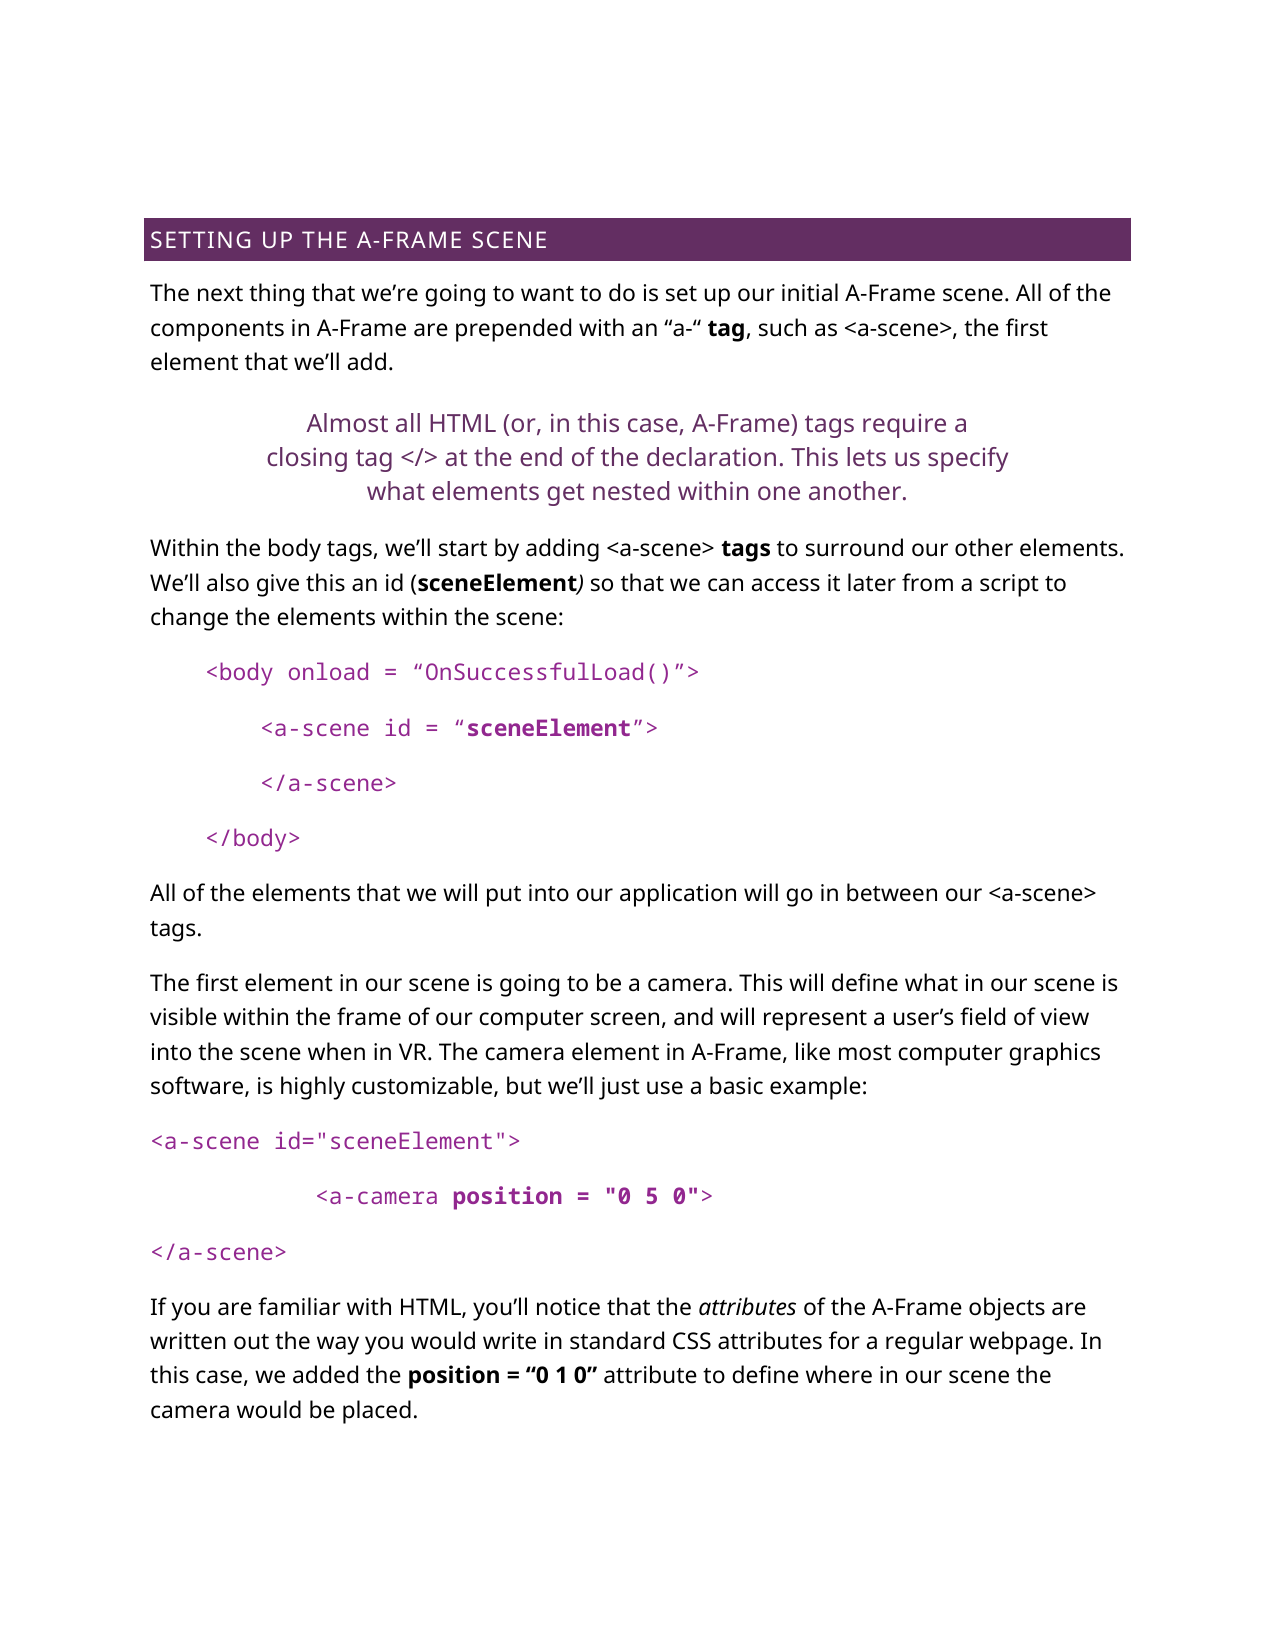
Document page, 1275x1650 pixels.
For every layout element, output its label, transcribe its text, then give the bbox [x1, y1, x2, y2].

text <a-scene id="sceneElement"> [150, 1125, 1125, 1156]
text Almost all HTML (or, in this case, A-Frame) tags require a closing tag </> at the end of the declaration. This lets us specify what elements get nested within one another. [262, 405, 1012, 507]
text <a-scene id = “sceneElement”> [150, 712, 1125, 743]
text The first element in our scene is going to be a camera. This will define what in our scene is visible within the frame of our computer screen, and will represent a user’s field of view into the scene when in VR. The camera element in A-Frame, like most computer graphics software, is highly customizable, but we’ll just use a basic example: [150, 967, 1125, 1101]
text </a-scene> [150, 767, 1125, 798]
text Within the body tags, we’ll start by adding <a-scene> tags to surround our other elements. We’ll also give this an id (sceneElement) so that we can access it later from a script to change the elements within the scene: [150, 532, 1125, 632]
text <body onload = “OnSuccessfulLoad()”> [150, 656, 1125, 688]
text </body> [150, 822, 1125, 853]
text <a-camera position = "0 5 0"> [150, 1180, 1125, 1212]
text </a-scene> [150, 1236, 1125, 1267]
subtitle Setting Up The A-FRame Scene [150, 224, 1125, 255]
text The next thing that we’re going to want to do is set up our initial A-Frame scene. All of the components in A-Frame are prepended with an “a-“ tag, such as <a-scene>, the first element that we’ll add. [150, 277, 1125, 377]
text All of the elements that we will put into our application will go in between our <a-scene> tags. [150, 877, 1125, 943]
text If you are familiar with HTML, you’ll notice that the attributes of the A-Frame objects are written out the way you would write in standard CSS attributes for a regular webpage. In this case, we added the position = “0 1 0” attribute to define where in our scene the camera would be placed. [150, 1291, 1125, 1425]
